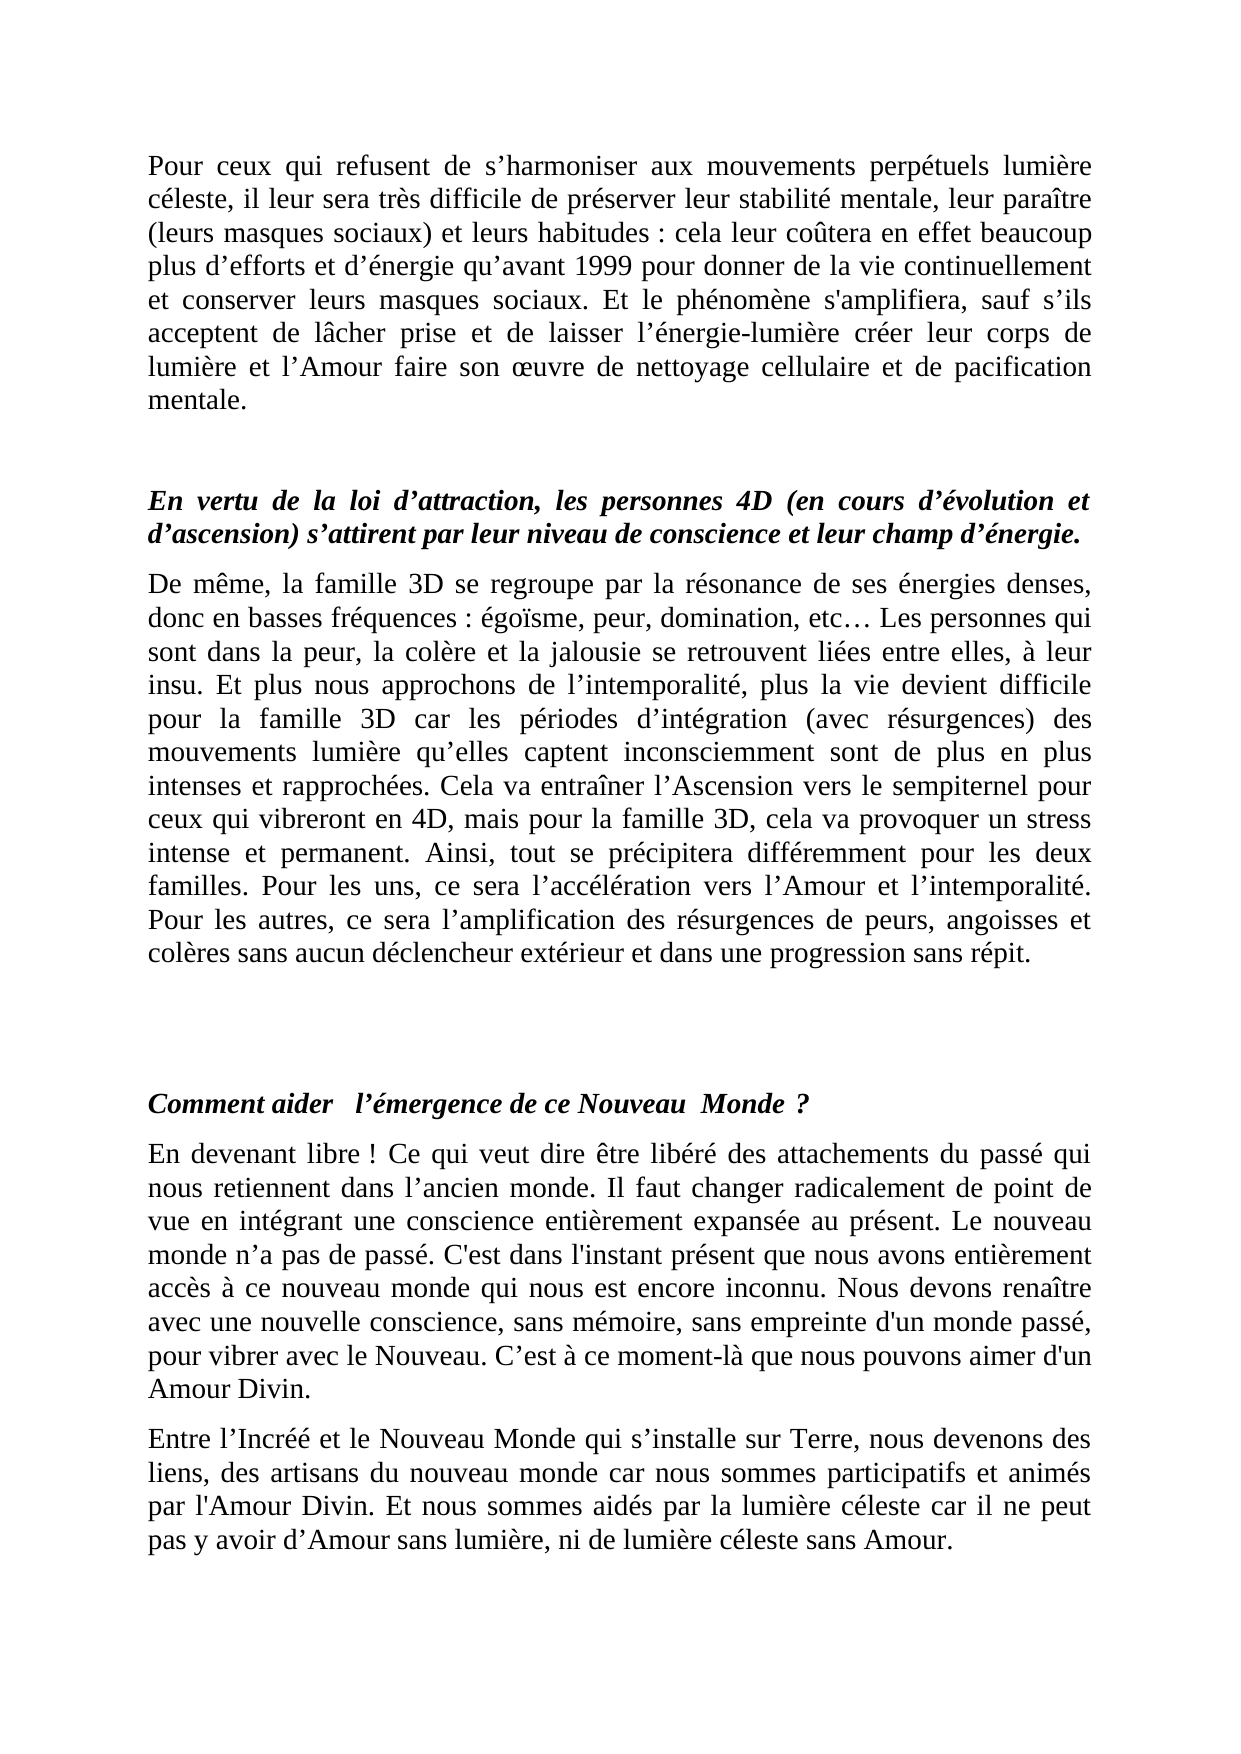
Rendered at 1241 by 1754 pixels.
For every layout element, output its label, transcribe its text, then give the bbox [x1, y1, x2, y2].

text Pour ceux qui refusent de s’harmoniser aux mouvements perpétuels lumière céleste, il leur sera très difficile de préserver leur stabilité mentale, leur paraître (leurs masques sociaux) et leurs habitudes : cela leur coûtera en effet beaucoup plus d’efforts et d’énergie qu’avant 1999 pour donner de la vie continuellement et conserver leurs masques sociaux. Et le phénomène s'amplifiera, sauf s’ils acceptent de lâcher prise et de laisser l’énergie-lumière créer leur corps de lumière et l’Amour faire son œuvre de nettoyage cellulaire et de pacification mentale. [148, 148, 1093, 416]
text De même, la famille 3D se regroupe par la résonance de ses énergies denses, donc en basses fréquences : égoïsme, peur, domination, etc… Les personnes qui sont dans la peur, la colère et la jalousie se retrouvent liées entre elles, à leur insu. Et plus nous approchons de l’intemporalité, plus la vie devient difficile pour la famille 3D car les périodes d’intégration (avec résurgences) des mouvements lumière qu’elles captent inconsciemment sont de plus en plus intenses et rapprochées. Cela va entraîner l’Ascension vers le sempiternel pour ceux qui vibreront en 4D, mais pour la famille 3D, cela va provoquer un stress intense et permanent. Ainsi, tout se précipitera différemment pour les deux familles. Pour les uns, ce sera l’accélération vers l’Amour et l’intemporalité. Pour les autres, ce sera l’amplification des résurgences de peurs, angoisses et colères sans aucun déclencheur extérieur et dans une progression sans répit. [148, 567, 1093, 969]
text Comment aider l’émergence de ce Nouveau Monde ? [148, 1086, 1093, 1120]
text Entre l’Incréé et le Nouveau Monde qui s’installe sur Terre, nous devenons des liens, des artisans du nouveau monde car nous sommes participatifs et animés par l'Amour Divin. Et nous sommes aidés par la lumière céleste car il ne peut pas y avoir d’Amour sans lumière, ni de lumière céleste sans Amour. [148, 1421, 1093, 1556]
text En devenant libre ! Ce qui veut dire être libéré des attachements du passé qui nous retiennent dans l’ancien monde. Il faut changer radicalement de point de vue en intégrant une conscience entièrement expansée au présent. Le nouveau monde n’a pas de passé. C'est dans l'instant présent que nous avons entièrement accès à ce nouveau monde qui nous est encore inconnu. Nous devons renaître avec une nouvelle conscience, sans mémoire, sans empreinte d'un monde passé, pour vibrer avec le Nouveau. C’est à ce moment-là que nous pouvons aimer d'un Amour Divin. [148, 1136, 1093, 1405]
text En vertu de la loi d’attraction, les personnes 4D (en cours d’évolution et d’ascension) s’attirent par leur niveau de conscience et leur champ d’énergie. [148, 483, 1093, 550]
